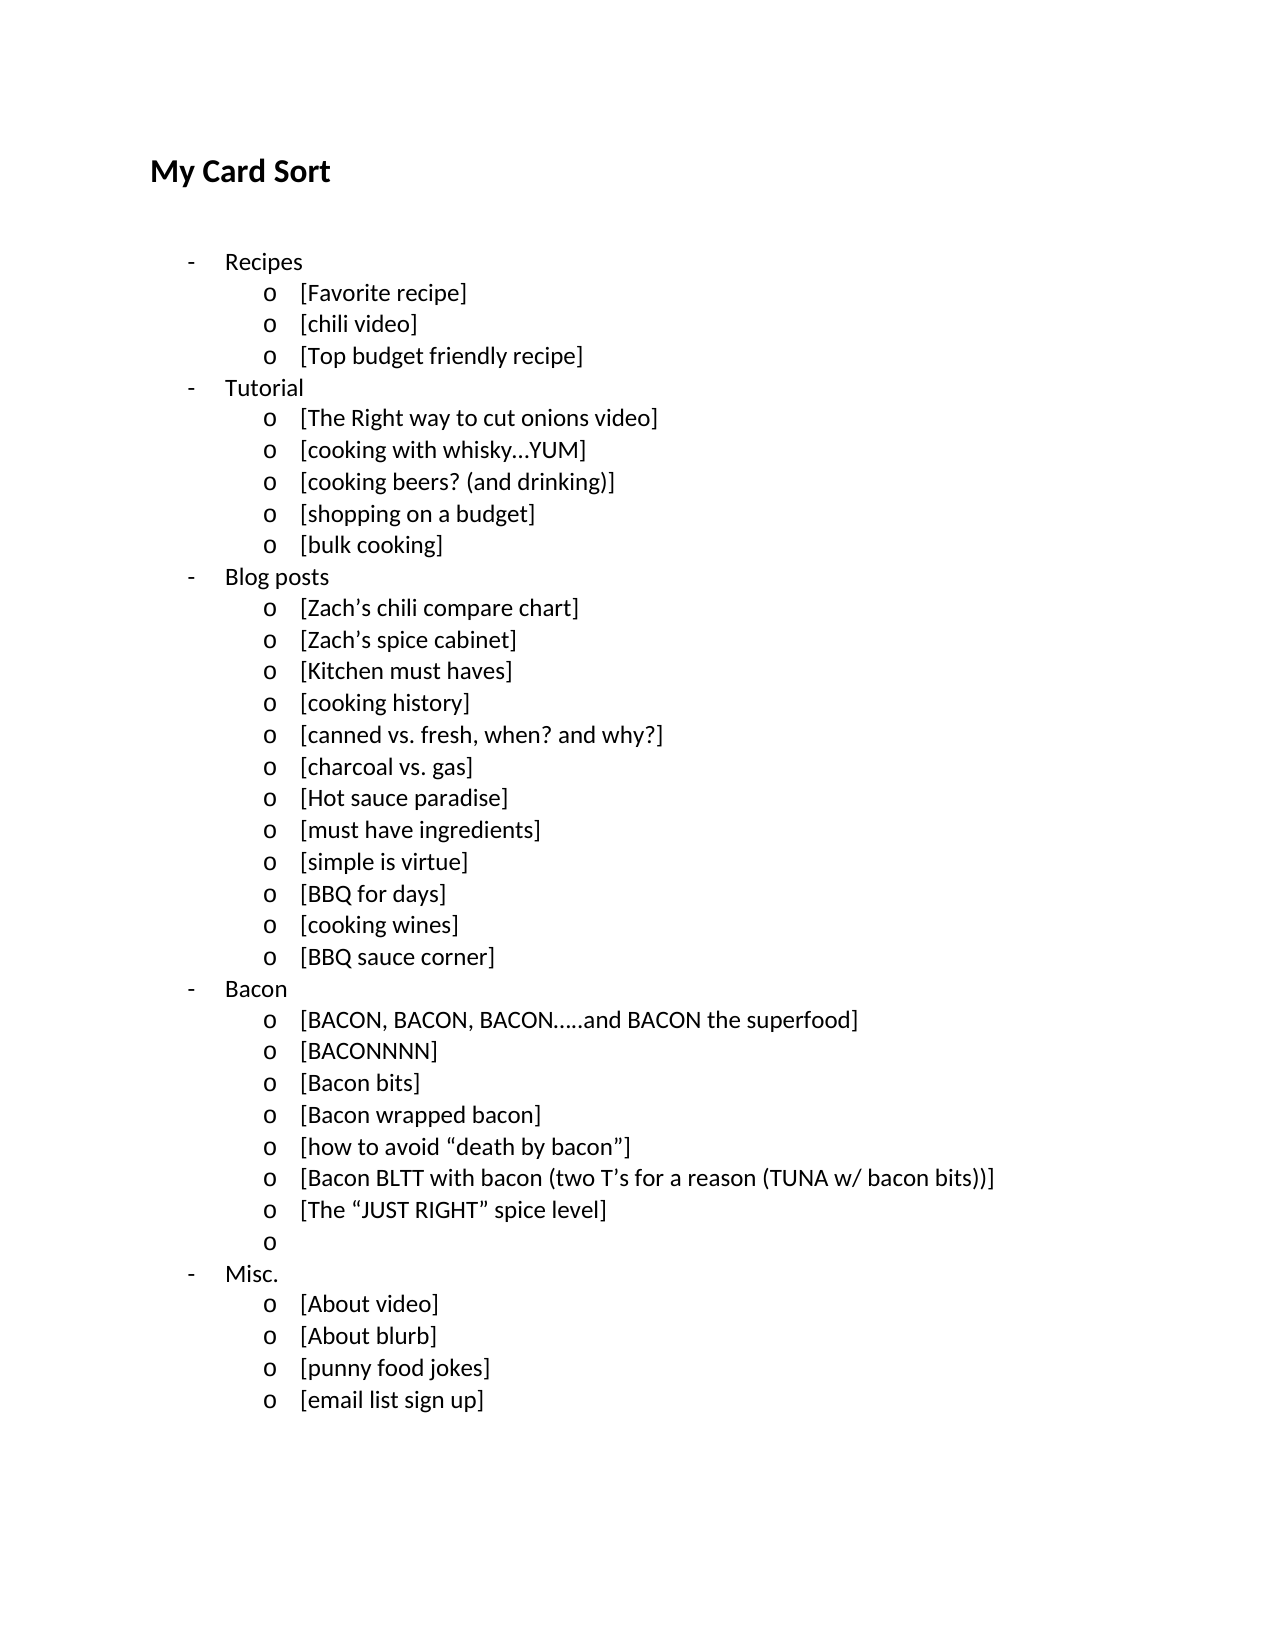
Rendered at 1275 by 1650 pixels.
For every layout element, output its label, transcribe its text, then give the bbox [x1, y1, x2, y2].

list [Favorite recipe] [262, 277, 1125, 308]
list [The Right way to cut onions video] [262, 403, 1125, 434]
list [BACONNNN] [262, 1036, 1125, 1067]
list [bulk cooking] [262, 530, 1125, 561]
list [must have ingredients] [262, 814, 1125, 846]
list Tutorial [187, 372, 1125, 403]
list [Bacon BLTT with bacon (two T’s for a reason (TUNA w/ bacon bits))] [262, 1163, 1125, 1194]
list [cooking beers? (and drinking)] [262, 466, 1125, 498]
list Misc. [187, 1258, 1125, 1288]
list [shopping on a budget] [262, 498, 1125, 530]
list [email list sign up] [262, 1384, 1125, 1416]
list [how to avoid “death by bacon”] [262, 1131, 1125, 1163]
list [About blurb] [262, 1320, 1125, 1352]
list [cooking wines] [262, 910, 1125, 941]
list [cooking with whisky…YUM] [262, 434, 1125, 466]
list [BBQ sauce corner] [262, 941, 1125, 973]
list [canned vs. fresh, when? and why?] [262, 719, 1125, 751]
list [Zach’s spice cabinet] [262, 624, 1125, 656]
list [BACON, BACON, BACON…..and BACON the superfood] [262, 1004, 1125, 1036]
list [Top budget friendly recipe] [262, 340, 1125, 372]
list [The “JUST RIGHT” spice level] [262, 1194, 1125, 1226]
list [BBQ for days] [262, 878, 1125, 910]
list [About video] [262, 1288, 1125, 1320]
list [simple is virtue] [262, 846, 1125, 878]
list [punny food jokes] [262, 1352, 1125, 1384]
list [Zach’s chili compare chart] [262, 592, 1125, 624]
list Blog posts [187, 561, 1125, 592]
list [chili video] [262, 308, 1125, 340]
list [Kitchen must haves] [262, 656, 1125, 687]
text My Card Sort [150, 150, 1125, 191]
list [charcoal vs. gas] [262, 751, 1125, 783]
list [cooking history] [262, 687, 1125, 719]
list Bacon [187, 973, 1125, 1004]
list [Bacon wrapped bacon] [262, 1099, 1125, 1131]
list Recipes [187, 246, 1125, 277]
list [Hot sauce paradise] [262, 783, 1125, 814]
list [Bacon bits] [262, 1067, 1125, 1099]
